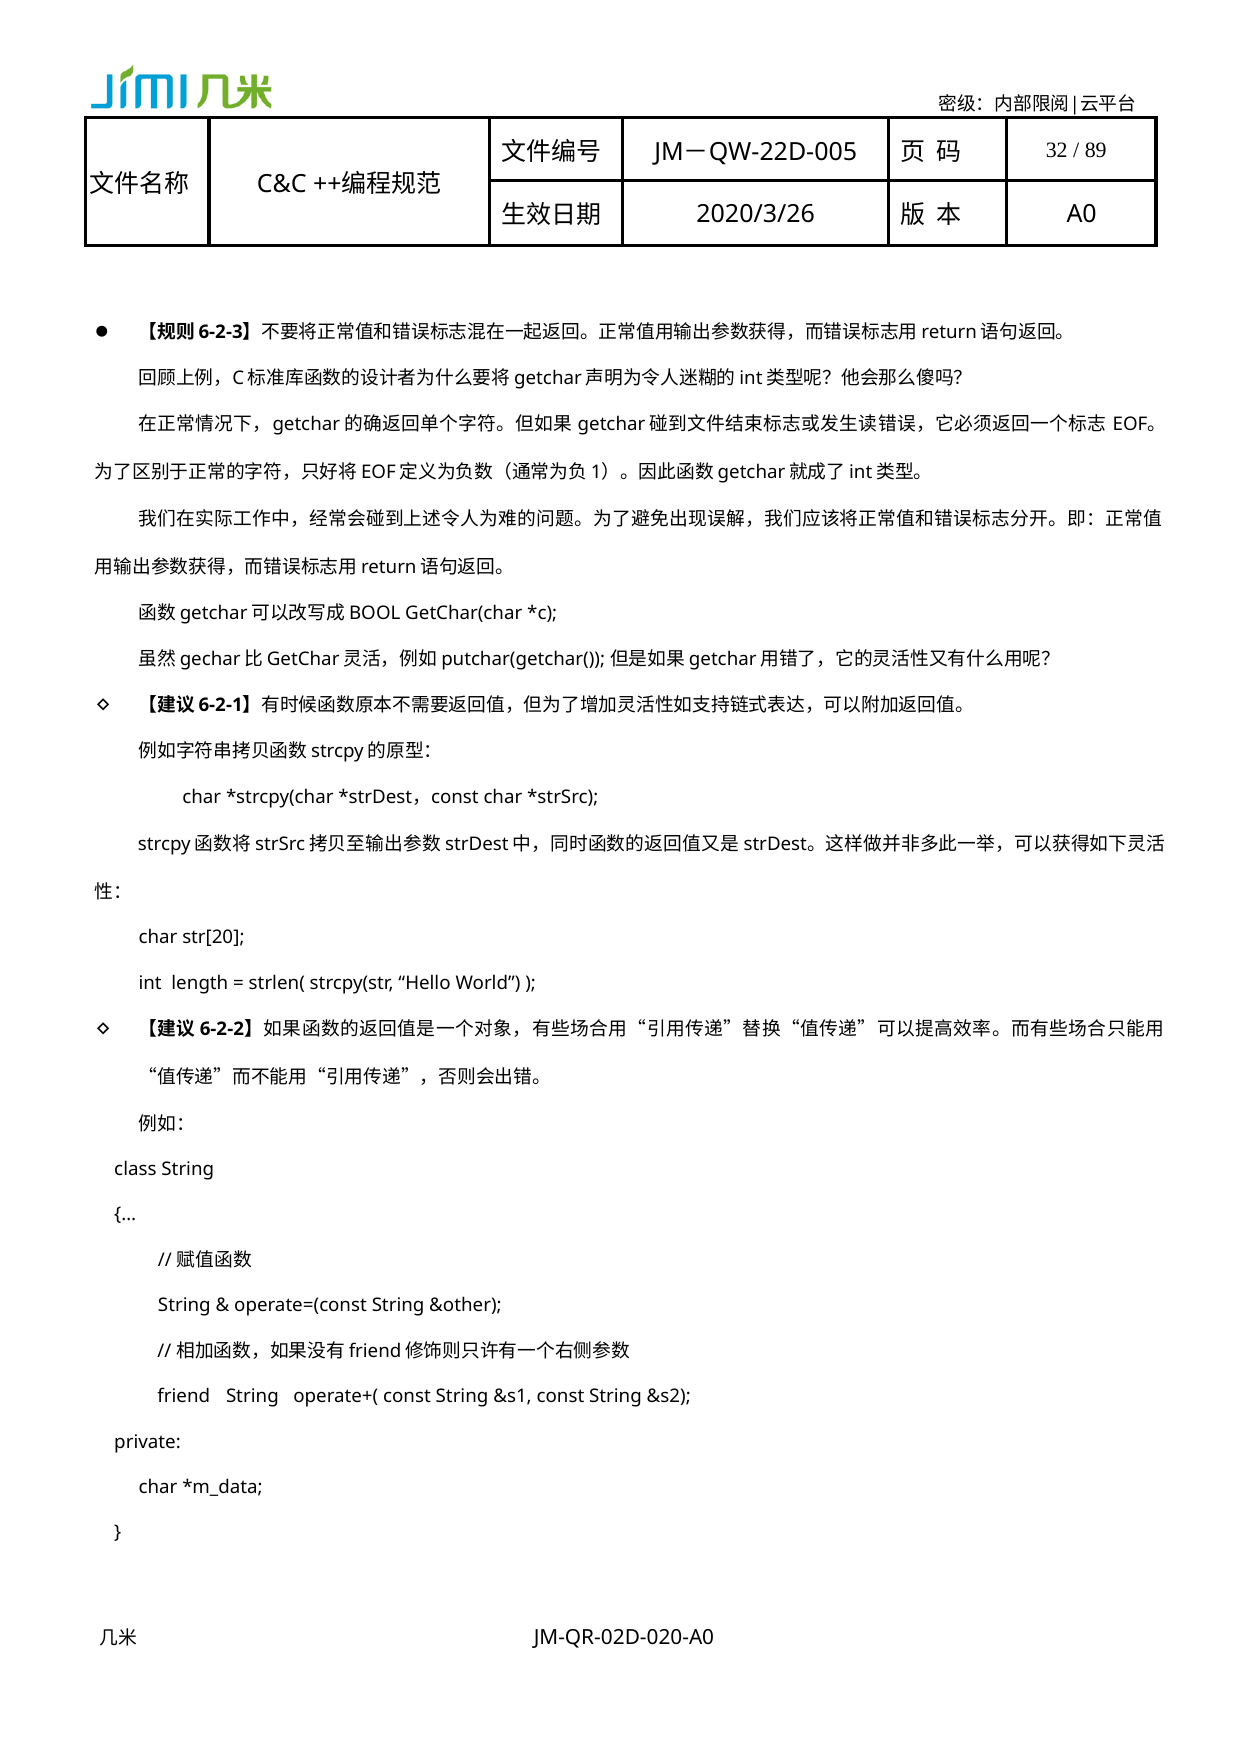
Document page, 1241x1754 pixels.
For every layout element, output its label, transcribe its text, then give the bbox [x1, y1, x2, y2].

text 回顾上例，C标准库函数的设计者为什么要将getchar声明为令人迷糊的int类型呢？他会那么傻吗？ [94, 360, 1167, 392]
text 函数getchar可以改写成 BOOL GetChar(char *c); [94, 595, 1167, 628]
text friend String operate+( const String &s1, const String &s2); [94, 1379, 1167, 1412]
text String & operate=(const String &other); [94, 1288, 1167, 1321]
text class String [94, 1152, 1167, 1184]
text char *m_data; [94, 1470, 1167, 1502]
text } [94, 1515, 1167, 1547]
text {… [94, 1197, 1167, 1229]
text 虽然gechar比GetChar灵活，例如 putchar(getchar()); 但是如果getchar用错了，它的灵活性又有什么用呢？ [94, 641, 1167, 674]
text char str[20]; [94, 920, 1167, 953]
text 我们在实际工作中，经常会碰到上述令人为难的问题。为了避免出现误解，我们应该将正常值和错误标志分开。即：正常值用输出参数获得，而错误标志用return语句返回。 [94, 501, 1167, 582]
text char *strcpy(char *strDest，const char *strSrc); [138, 779, 1167, 812]
text int length = strlen( strcpy(str, “Hello World”) ); [94, 966, 1167, 998]
text 例如： [94, 1106, 1167, 1138]
text 例如字符串拷贝函数strcpy的原型： [94, 733, 1167, 766]
list 【建议6-2-1】有时候函数原本不需要返回值，但为了增加灵活性如支持链式表达，可以附加返回值。 [94, 687, 1167, 720]
list 【建议6-2-2】如果函数的返回值是一个对象，有些场合用“引用传递”替换“值传递”可以提高效率。而有些场合只能用“值传递”而不能用“引用传递”，否则会出错。 [94, 1011, 1167, 1092]
text private: [94, 1424, 1167, 1457]
list 【规则6-2-3】不要将正常值和错误标志混在一起返回。正常值用输出参数获得，而错误标志用return语句返回。 [94, 314, 1167, 346]
text // 相加函数，如果没有friend修饰则只许有一个右侧参数 [94, 1333, 1167, 1366]
text // 赋值函数 [94, 1242, 1167, 1274]
text strcpy函数将strSrc拷贝至输出参数strDest中，同时函数的返回值又是strDest。这样做并非多此一举，可以获得如下灵活性： [94, 826, 1167, 907]
text 在正常情况下，getchar的确返回单个字符。但如果getchar碰到文件结束标志或发生读错误，它必须返回一个标志EOF。为了区别于正常的字符，只好将EOF定义为负数（通常为负1）。因此函数getchar就成了int类型。 [94, 406, 1167, 487]
picture [88, 65, 274, 111]
